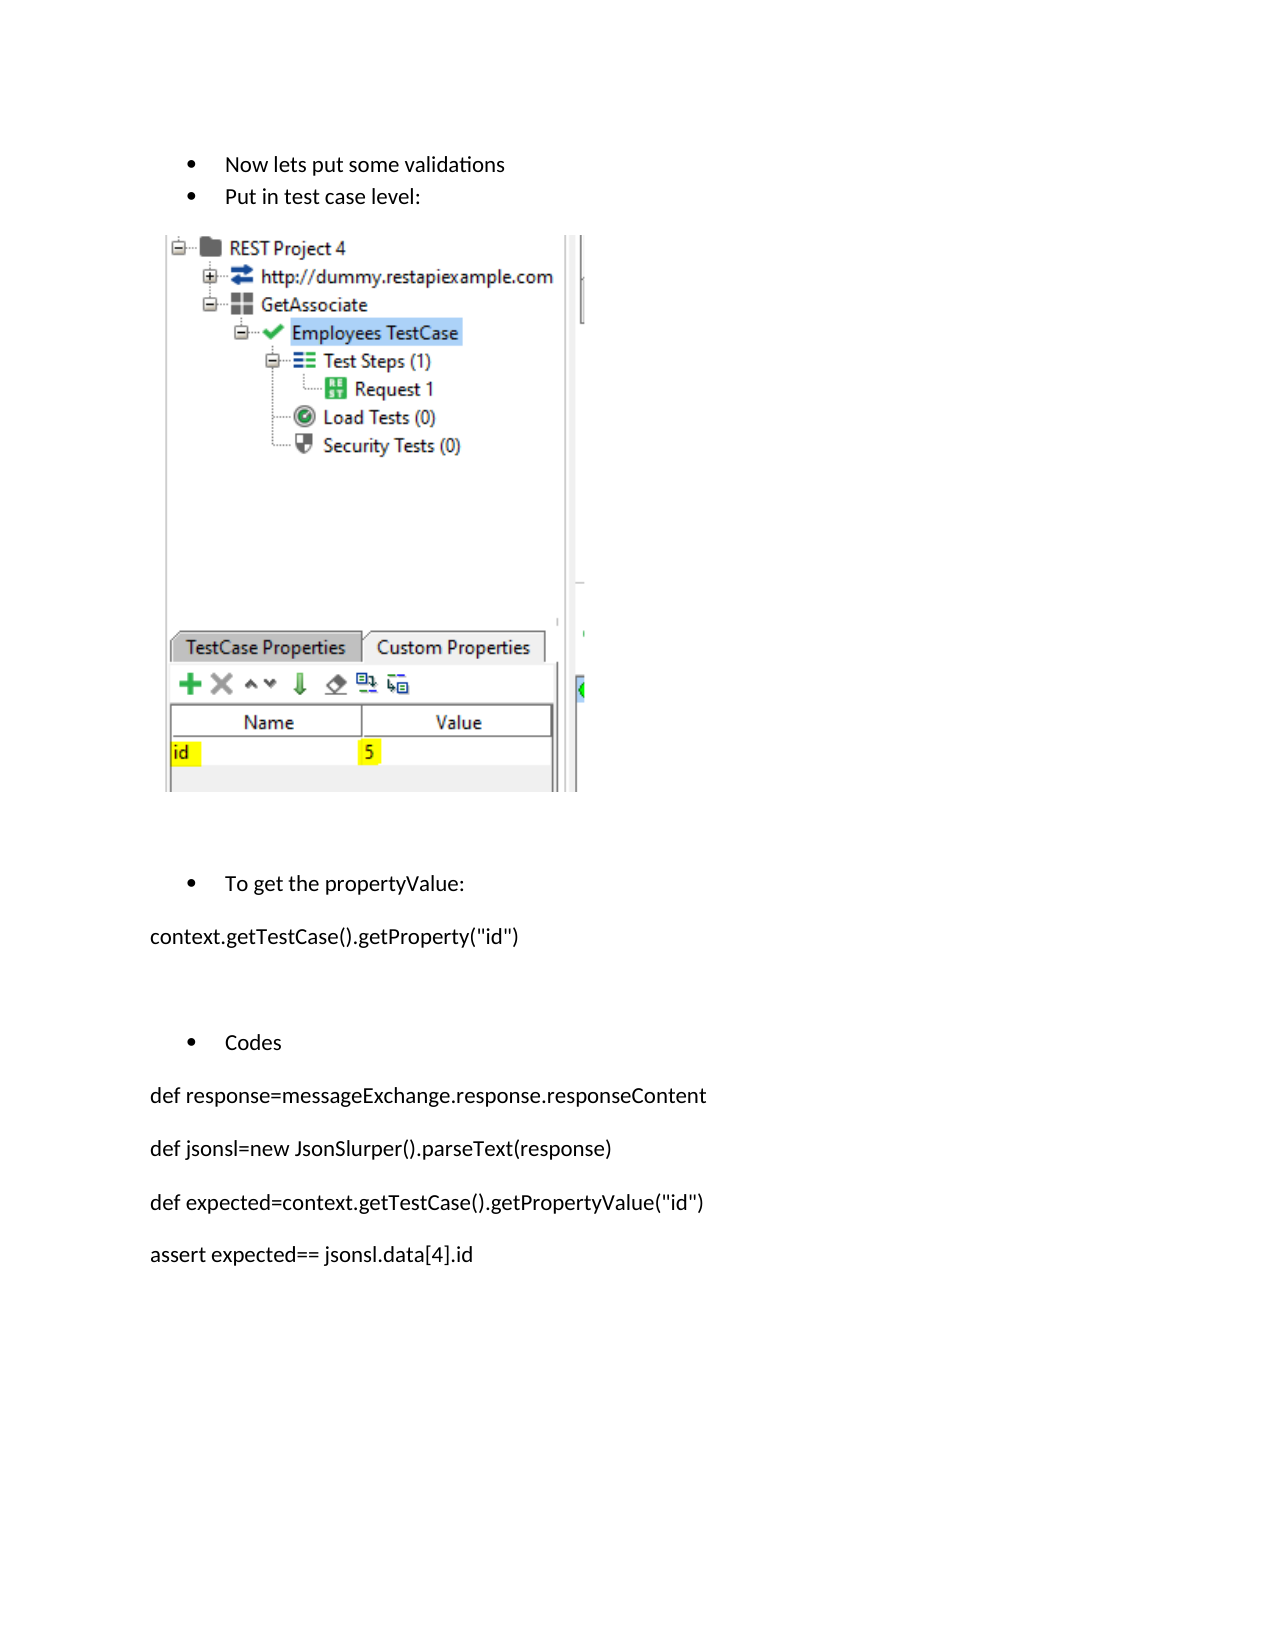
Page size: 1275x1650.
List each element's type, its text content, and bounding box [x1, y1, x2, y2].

text context.getTestCase().getProperty("id") [150, 922, 1125, 951]
text def jsonsl=new JsonSlurper().parseText(response) [150, 1134, 1125, 1163]
list Now lets put some validations [187, 150, 1125, 178]
list Codes [187, 1028, 1125, 1057]
text assert expected== jsonsl.data[4].id [150, 1241, 1125, 1269]
text def response=messageExchange.response.responseContent [150, 1082, 1125, 1109]
list Put in test case level: [187, 182, 1125, 210]
picture [150, 235, 585, 792]
text def expected=context.getTestCase().getPropertyValue("id") [150, 1188, 1125, 1216]
list To get the propertyValue: [187, 869, 1125, 897]
